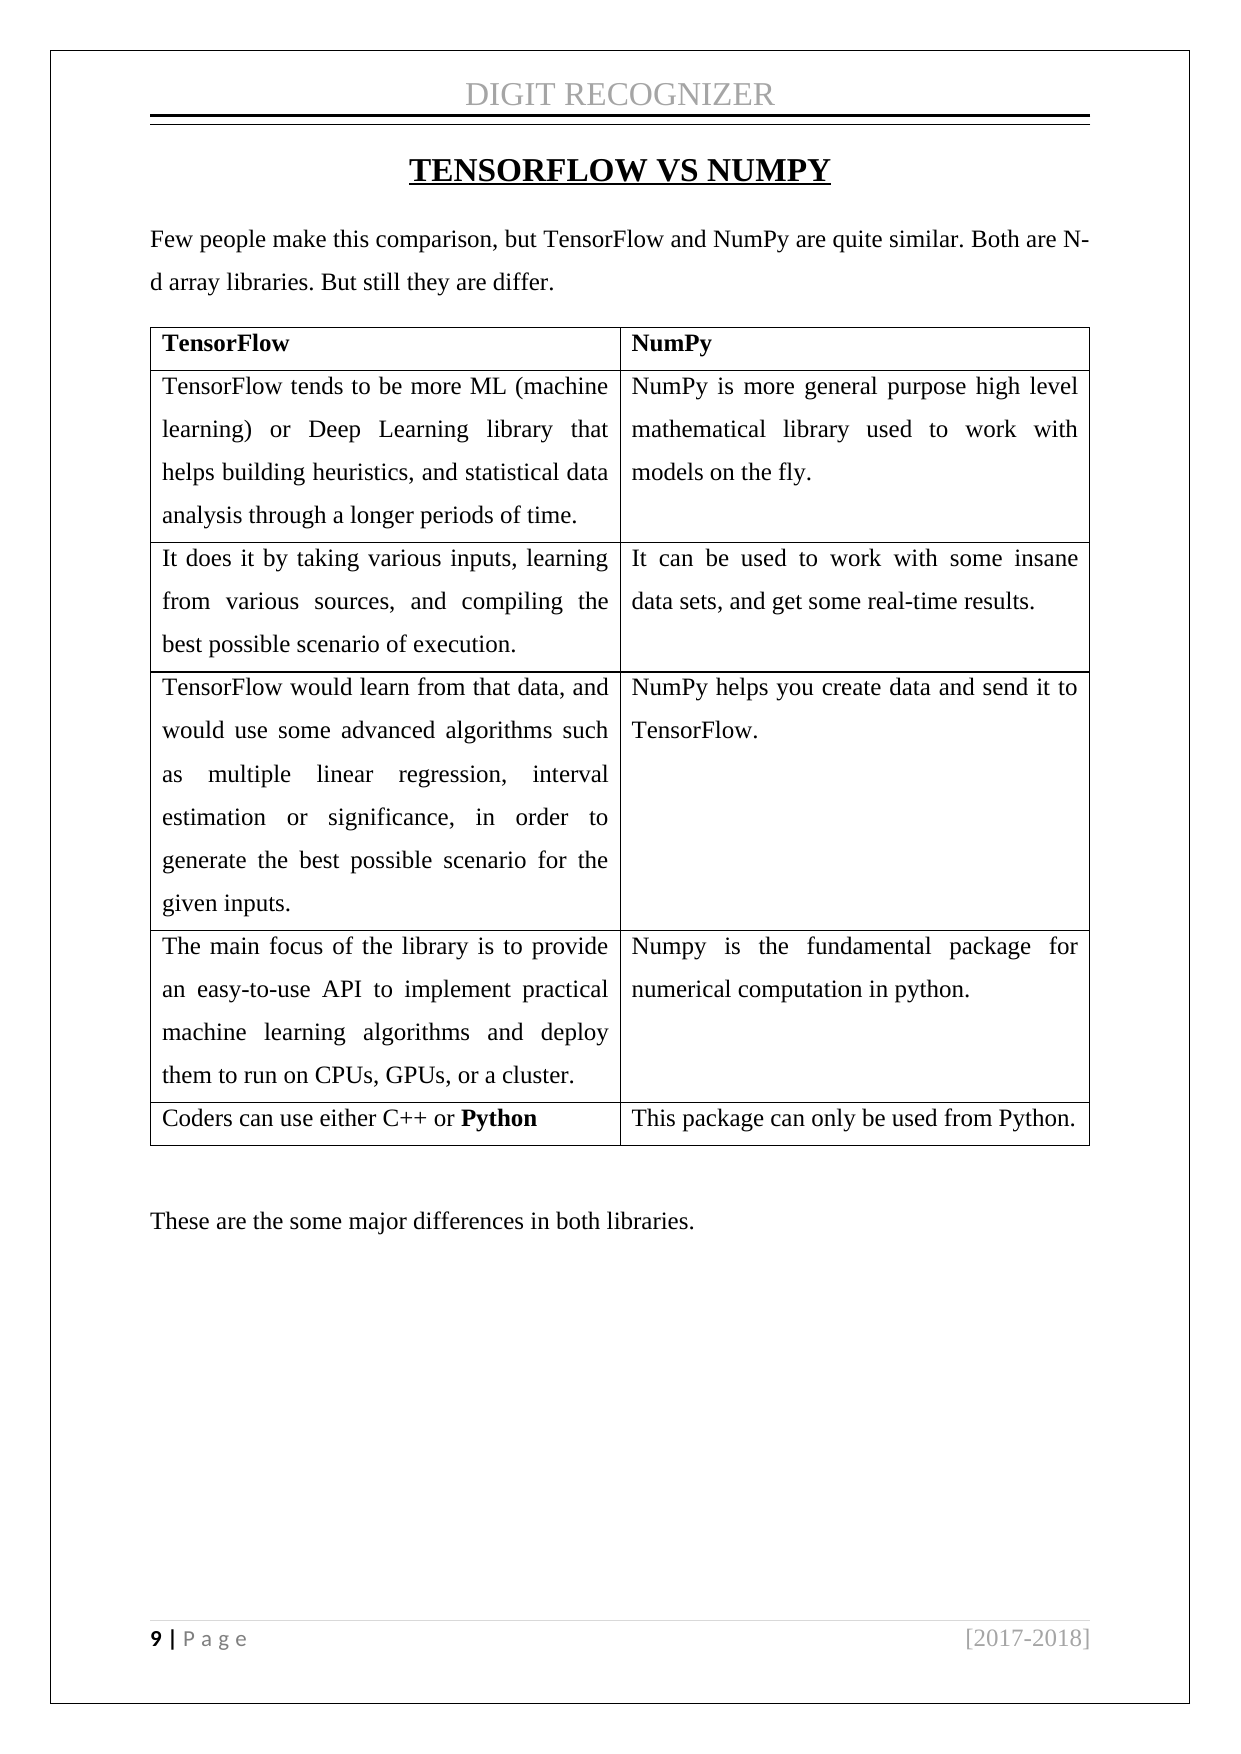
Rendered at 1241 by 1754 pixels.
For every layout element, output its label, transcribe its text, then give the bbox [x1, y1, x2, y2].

table_header TensorFlow [151, 328, 620, 370]
table_header NumPy [621, 328, 1089, 370]
table_cell The main focus of the library is to provide an easy-to-use API to implement practical machine learning algorithms and deploy them to run on CPUs, GPUs, or a cluster. [151, 931, 620, 1102]
table_cell This package can only be used from Python. [621, 1103, 1089, 1145]
table_cell It can be used to work with some insane data sets, and get some real-time results. [621, 543, 1089, 671]
table_cell TensorFlow tends to be more ML (machine learning) or Deep Learning library that helps building heuristics, and statistical data analysis through a longer periods of time. [151, 371, 620, 542]
table_cell NumPy helps you create data and send it to TensorFlow. [621, 673, 1089, 930]
text These are the some major differences in both libraries. [150, 1206, 1090, 1235]
table_cell Coders can use either C++ or Python [151, 1103, 620, 1145]
table_cell TensorFlow would learn from that data, and would use some advanced algorithms such as multiple linear regression, interval estimation or significance, in order to generate the best possible scenario for the given inputs. [151, 673, 620, 930]
text TENSORFLOW VS NUMPY [150, 150, 1090, 188]
text Few people make this comparison, but TensorFlow and NumPy are quite similar. Both are N-d array libraries. But still they are differ. [150, 224, 1090, 296]
table_cell Numpy is the fundamental package for numerical computation in python. [621, 931, 1089, 1102]
table_cell NumPy is more general purpose high level mathematical library used to work with models on the fly. [621, 371, 1089, 542]
table_cell It does it by taking various inputs, learning from various sources, and compiling the best possible scenario of execution. [151, 543, 620, 671]
